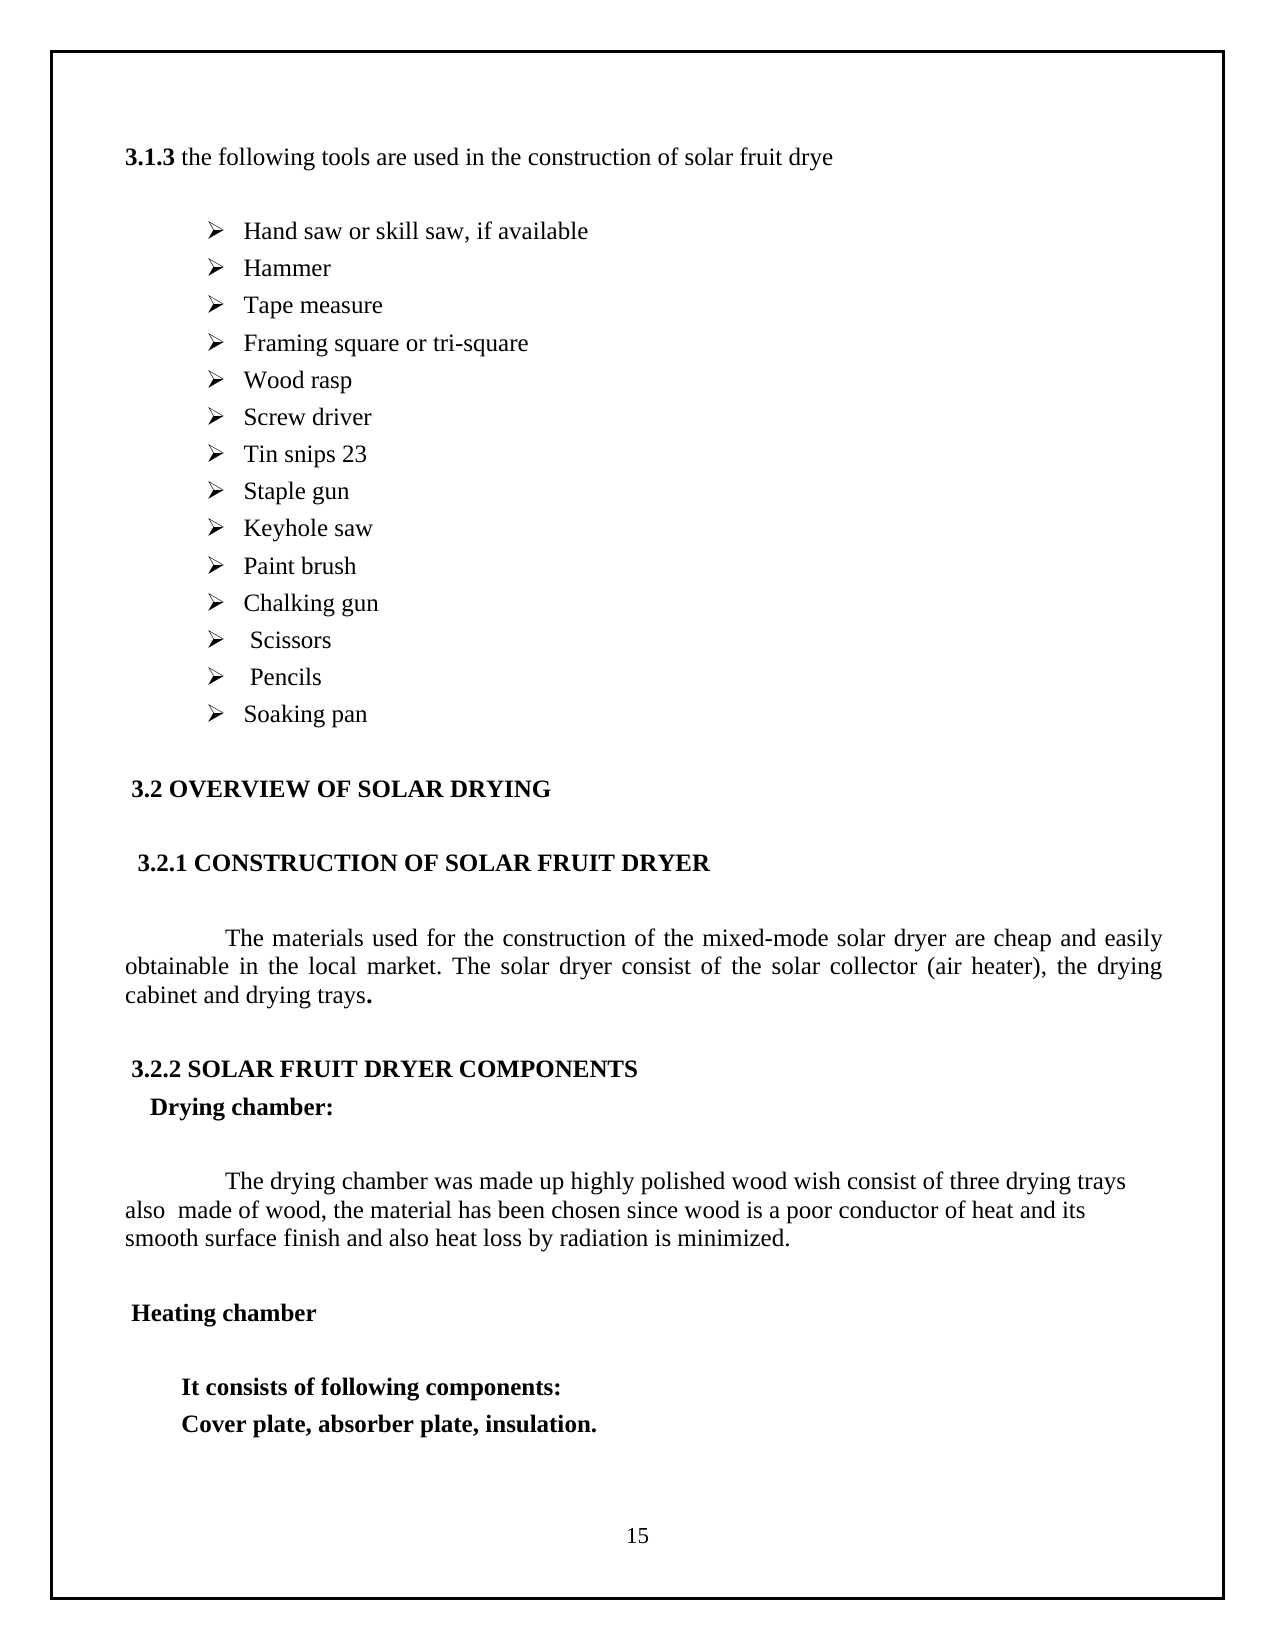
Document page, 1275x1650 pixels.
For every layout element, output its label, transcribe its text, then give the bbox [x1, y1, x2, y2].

subtitle Pencils [206, 662, 1164, 691]
subtitle Drying chamber: [125, 1092, 1164, 1120]
subtitle 3.2 OVERVIEW OF SOLAR DRYING [125, 774, 1164, 803]
subtitle Heating chamber [125, 1298, 1164, 1327]
subtitle Tape measure [206, 290, 1164, 319]
subtitle Soaking pan [206, 699, 1164, 728]
subtitle 3.1.3 the following tools are used in the construction of solar fruit drye [125, 142, 1164, 170]
subtitle 3.2.2 SOLAR FRUIT DRYER COMPONENTS [125, 1054, 1164, 1083]
subtitle The materials used for the construction of the mixed-mode solar dryer are cheap and easily obtainable in the local market. The solar dryer consist of the solar collector (air heater), the drying cabinet and drying trays. [125, 923, 1164, 1009]
subtitle Cover plate, absorber plate, insulation. [125, 1409, 1164, 1438]
subtitle The drying chamber was made up highly polished wood wish consist of three drying trays also made of wood, the material has been chosen since wood is a poor conductor of heat and its smooth surface finish and also heat loss by radiation is minimized. [125, 1166, 1164, 1252]
subtitle It consists of following components: [125, 1372, 1164, 1401]
subtitle Framing square or tri-square [206, 328, 1164, 356]
subtitle Keyhole saw [206, 513, 1164, 542]
subtitle Screw driver [206, 402, 1164, 431]
subtitle Wood rasp [206, 365, 1164, 393]
subtitle Paint brush [206, 551, 1164, 579]
subtitle Hand saw or skill saw, if available [206, 216, 1164, 245]
subtitle Scissors [206, 625, 1164, 654]
subtitle 3.2.1 CONSTRUCTION OF SOLAR FRUIT DRYER [125, 848, 1164, 877]
subtitle Hammer [206, 253, 1164, 282]
subtitle Chalking gun [206, 588, 1164, 617]
subtitle Staple gun [206, 476, 1164, 505]
subtitle Tin snips 23 [206, 439, 1164, 468]
